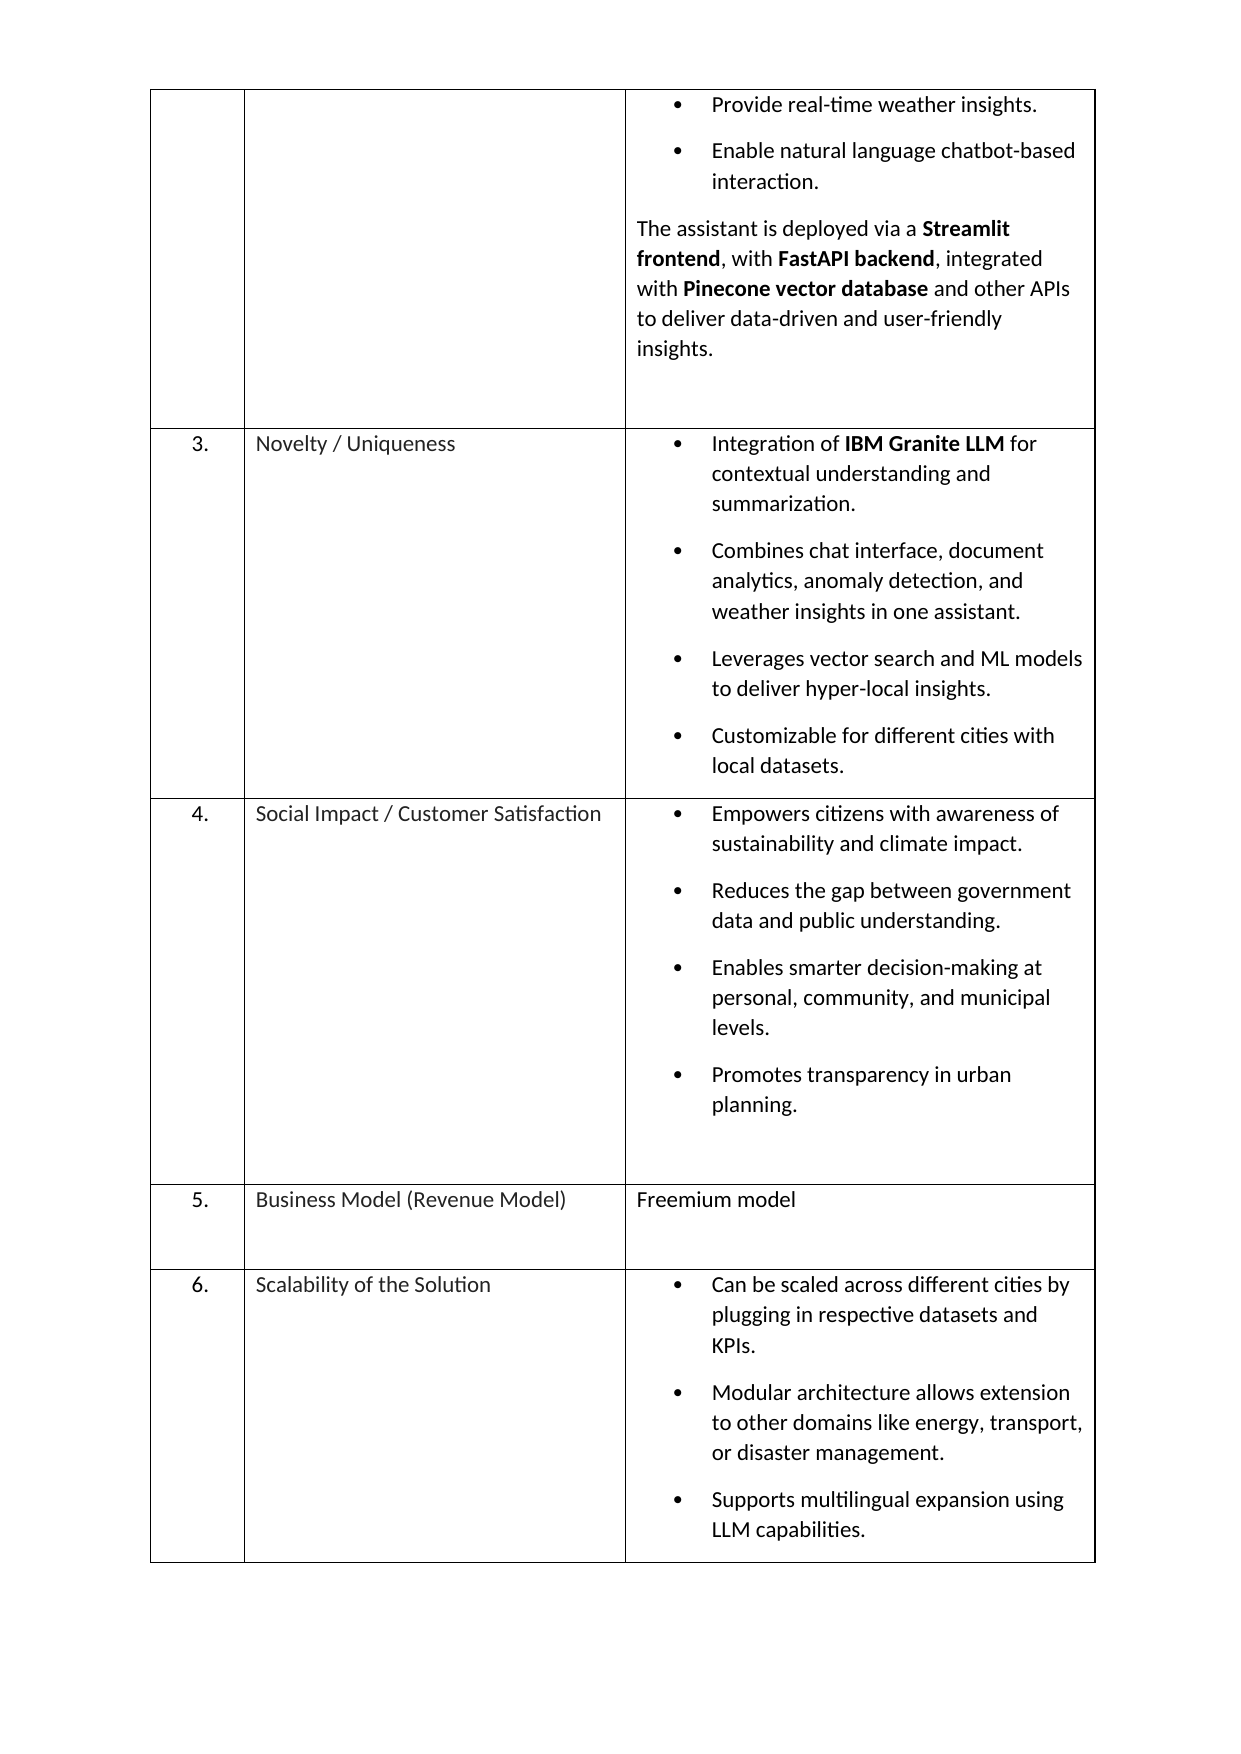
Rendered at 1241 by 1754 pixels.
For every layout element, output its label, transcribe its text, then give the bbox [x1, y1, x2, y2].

table_cell Scalability of the Solution [245, 1270, 625, 1562]
table_cell Business Model (Revenue Model) [245, 1185, 625, 1269]
table_cell Novelty / Uniqueness [245, 429, 625, 798]
table_cell Social Impact / Customer Satisfaction [245, 799, 625, 1184]
table_cell [151, 429, 244, 798]
table_cell [151, 1270, 244, 1562]
table_cell Integration of IBM Granite LLM for contextual understanding and summarization. Combines chat interface, document analytics, anomaly detection, and weather insights in one assistant. Leverages vector search and ML models to deliver hyper-local insights. Customizable for different cities with local datasets. [626, 429, 1094, 798]
table_cell [151, 799, 244, 1184]
table_cell Freemium model [626, 1185, 1094, 1269]
table_cell Can be scaled across different cities by plugging in respective datasets and KPIs. Modular architecture allows extension to other domains like energy, transport, or disaster management. Supports multilingual expansion using LLM capabilities. [626, 1270, 1094, 1562]
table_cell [626, 90, 1094, 428]
table_cell [151, 1185, 244, 1269]
table_cell [151, 90, 244, 428]
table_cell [245, 90, 625, 428]
table_cell Empowers citizens with awareness of sustainability and climate impact. Reduces the gap between government data and public understanding. Enables smarter decision-making at personal, community, and municipal levels. Promotes transparency in urban planning. [626, 799, 1094, 1184]
